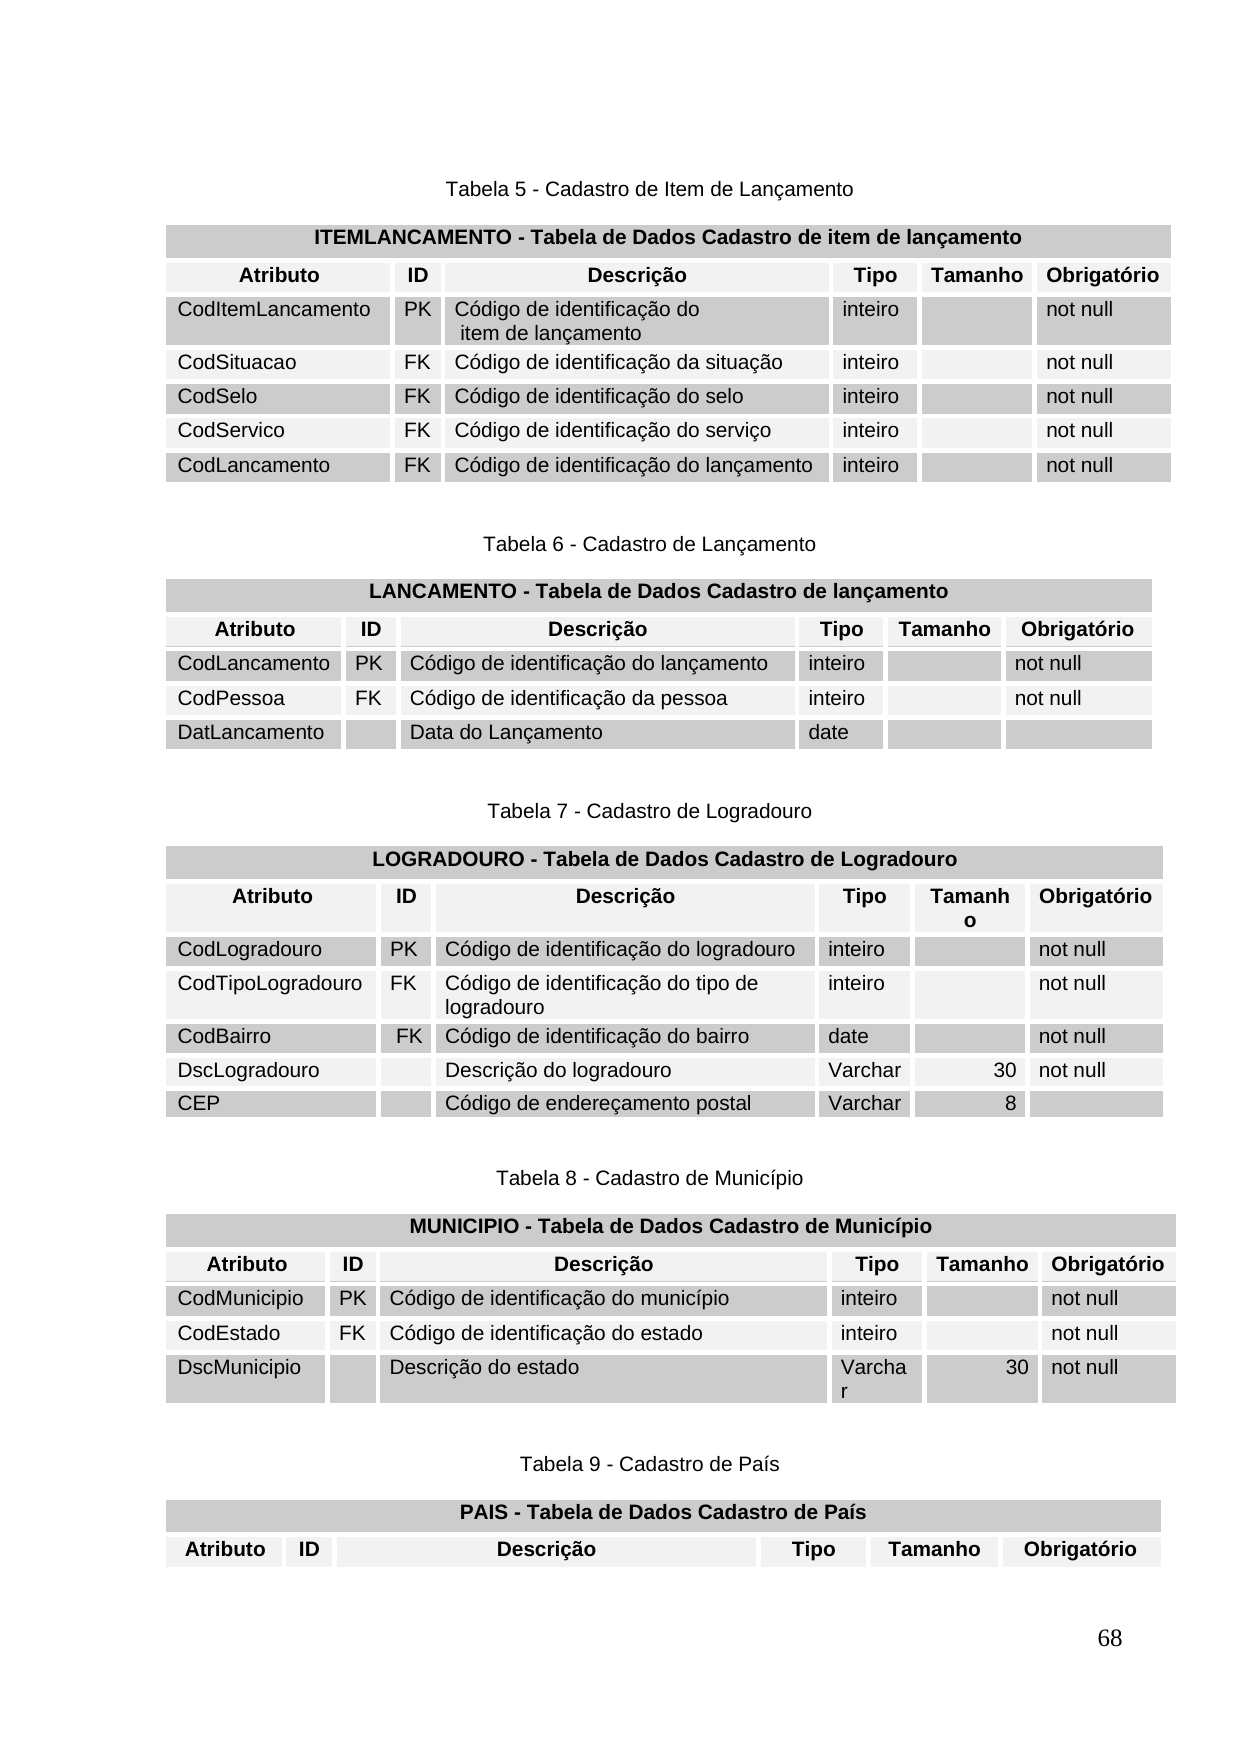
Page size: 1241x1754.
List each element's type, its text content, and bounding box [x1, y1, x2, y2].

table_cell Descrição [380, 1252, 827, 1281]
table_cell CodPessoa [166, 686, 341, 715]
table_cell [922, 297, 1032, 345]
table_cell CodLancamento [166, 651, 341, 681]
table_cell not null [1042, 1286, 1176, 1316]
text Tabela 5 - Cadastro de Item de Lançamento [177, 177, 1122, 201]
table_cell CodSituacao [166, 350, 390, 379]
table_cell Obrigatório [1042, 1252, 1176, 1281]
table_cell inteiro [833, 350, 917, 379]
table_cell date [799, 720, 883, 749]
table_cell inteiro [819, 937, 910, 966]
table_cell not null [1037, 350, 1171, 379]
table_cell [915, 937, 1025, 966]
table_cell FK [330, 1321, 376, 1350]
table_cell ID [286, 1537, 332, 1567]
table_cell [922, 384, 1032, 414]
table_cell Código de identificação do estado [380, 1321, 827, 1350]
table_cell inteiro [832, 1321, 922, 1350]
table_cell DscMunicipio [166, 1355, 325, 1403]
table_cell [922, 350, 1032, 379]
table_cell date [819, 1024, 910, 1053]
table_cell Atributo [166, 1252, 325, 1281]
table_cell Tamanho [915, 884, 1025, 932]
table_cell inteiro [832, 1286, 922, 1316]
table_cell Tamanho [922, 263, 1032, 292]
table_cell not null [1037, 453, 1171, 482]
table_cell Tipo [833, 263, 917, 292]
table_cell Código de endereçamento postal [436, 1091, 815, 1117]
table_cell Tipo [761, 1537, 866, 1567]
table_header PAIS - Tabela de Dados Cadastro de País [166, 1500, 1161, 1532]
table_cell 8 [915, 1091, 1025, 1117]
table_cell Descrição [401, 617, 795, 646]
table_cell FK [395, 350, 441, 379]
table_cell not null [1030, 1058, 1163, 1086]
table_cell Tipo [799, 617, 883, 646]
table_cell Varchar [819, 1091, 910, 1117]
table_cell PK [346, 651, 396, 681]
table_cell Tamanho [927, 1252, 1038, 1281]
table_cell not null [1030, 1024, 1163, 1053]
table_cell FK [395, 418, 441, 448]
table_cell Código de identificação da situação [445, 350, 829, 379]
table_cell CodLancamento [166, 453, 390, 482]
table_cell [927, 1321, 1038, 1350]
table_cell FK [395, 384, 441, 414]
table_cell CodBairro [166, 1024, 376, 1053]
table_cell Tipo [832, 1252, 922, 1281]
table_cell Varchar [819, 1058, 910, 1086]
table_cell CodItemLancamento [166, 297, 390, 345]
table_cell not null [1042, 1355, 1176, 1403]
table_cell Obrigatório [1037, 263, 1171, 292]
table_cell ID [346, 617, 396, 646]
table_cell DscLogradouro [166, 1058, 376, 1086]
table_cell FK [381, 1024, 431, 1053]
table_cell FK [346, 686, 396, 715]
table_cell Código de identificação do item de lançamento [445, 297, 829, 345]
table_cell inteiro [799, 651, 883, 681]
table_cell Atributo [166, 263, 390, 292]
table_cell not null [1042, 1321, 1176, 1350]
table_cell Código de identificação do lançamento [401, 651, 795, 681]
table_cell inteiro [833, 453, 917, 482]
table_cell Varchar [832, 1355, 922, 1403]
table_cell Tamanho [888, 617, 1001, 646]
table_cell Obrigatório [1030, 884, 1163, 932]
table_cell not null [1037, 297, 1171, 345]
table_cell Descrição [436, 884, 815, 932]
table_cell [922, 453, 1032, 482]
table_cell Código de identificação do serviço [445, 418, 829, 448]
table_cell FK [381, 971, 431, 1019]
table_cell Código de identificação da pessoa [401, 686, 795, 715]
table_cell Descrição do logradouro [436, 1058, 815, 1086]
table_cell ID [381, 884, 431, 932]
table_cell [927, 1286, 1038, 1316]
table_cell PK [395, 297, 441, 345]
table_cell not null [1006, 686, 1152, 715]
table_cell Código de identificação do logradouro [436, 937, 815, 966]
table_cell Atributo [166, 617, 341, 646]
table_cell Atributo [166, 884, 376, 932]
table_cell not null [1037, 384, 1171, 414]
table_cell CEP [166, 1091, 376, 1117]
table_cell CodEstado [166, 1321, 325, 1350]
table_cell 30 [927, 1355, 1038, 1403]
table_cell CodTipoLogradouro [166, 971, 376, 1019]
table_cell 30 [915, 1058, 1025, 1086]
table_cell not null [1030, 971, 1163, 1019]
table_header LOGRADOURO - Tabela de Dados Cadastro de Logradouro [166, 846, 1163, 879]
table_cell Obrigatório [1003, 1537, 1161, 1567]
table_cell Descrição [337, 1537, 756, 1567]
table_cell Descrição [445, 263, 829, 292]
table_header ITEMLANCAMENTO - Tabela de Dados Cadastro de item de lançamento [166, 225, 1171, 258]
table_cell [888, 686, 1001, 715]
table_header LANCAMENTO - Tabela de Dados Cadastro de lançamento [166, 579, 1152, 612]
table_cell Código de identificação do bairro [436, 1024, 815, 1053]
table_cell inteiro [833, 297, 917, 345]
text Tabela 8 - Cadastro de Município [177, 1166, 1122, 1190]
table_cell Data do Lançamento [401, 720, 795, 749]
table_cell [1006, 720, 1152, 749]
text Tabela 7 - Cadastro de Logradouro [177, 798, 1122, 822]
table_cell Tamanho [871, 1537, 998, 1567]
table_cell [888, 651, 1001, 681]
table_cell [888, 720, 1001, 749]
table_cell not null [1037, 418, 1171, 448]
table_cell Descrição do estado [380, 1355, 827, 1403]
text Tabela 6 - Cadastro de Lançamento [177, 531, 1122, 555]
table_cell [1030, 1091, 1163, 1117]
table_cell Código de identificação do lançamento [445, 453, 829, 482]
table_cell PK [330, 1286, 376, 1316]
table_cell inteiro [799, 686, 883, 715]
table_cell CodLogradouro [166, 937, 376, 966]
table_cell Obrigatório [1006, 617, 1152, 646]
table_cell inteiro [833, 384, 917, 414]
text Tabela 9 - Cadastro de País [177, 1452, 1122, 1476]
table_cell inteiro [833, 418, 917, 448]
table_cell Tipo [819, 884, 910, 932]
table_cell CodSelo [166, 384, 390, 414]
table_cell inteiro [819, 971, 910, 1019]
table_header MUNICIPIO - Tabela de Dados Cadastro de Município [166, 1214, 1176, 1247]
table_cell [922, 418, 1032, 448]
table_cell Atributo [166, 1537, 282, 1567]
table_cell Código de identificação do selo [445, 384, 829, 414]
table_cell not null [1006, 651, 1152, 681]
table_cell [381, 1091, 431, 1117]
table_cell ID [395, 263, 441, 292]
table_cell CodServico [166, 418, 390, 448]
table_cell Código de identificação do tipo de logradouro [436, 971, 815, 1019]
table_cell ID [330, 1252, 376, 1281]
table_cell DatLancamento [166, 720, 341, 749]
table_cell Código de identificação do município [380, 1286, 827, 1316]
table_cell CodMunicipio [166, 1286, 325, 1316]
table_cell PK [381, 937, 431, 966]
table_cell [346, 720, 396, 749]
table_cell [915, 1024, 1025, 1053]
table_cell FK [395, 453, 441, 482]
table_cell not null [1030, 937, 1163, 966]
table_cell [915, 971, 1025, 1019]
table_cell [330, 1355, 376, 1403]
table_cell [381, 1058, 431, 1086]
